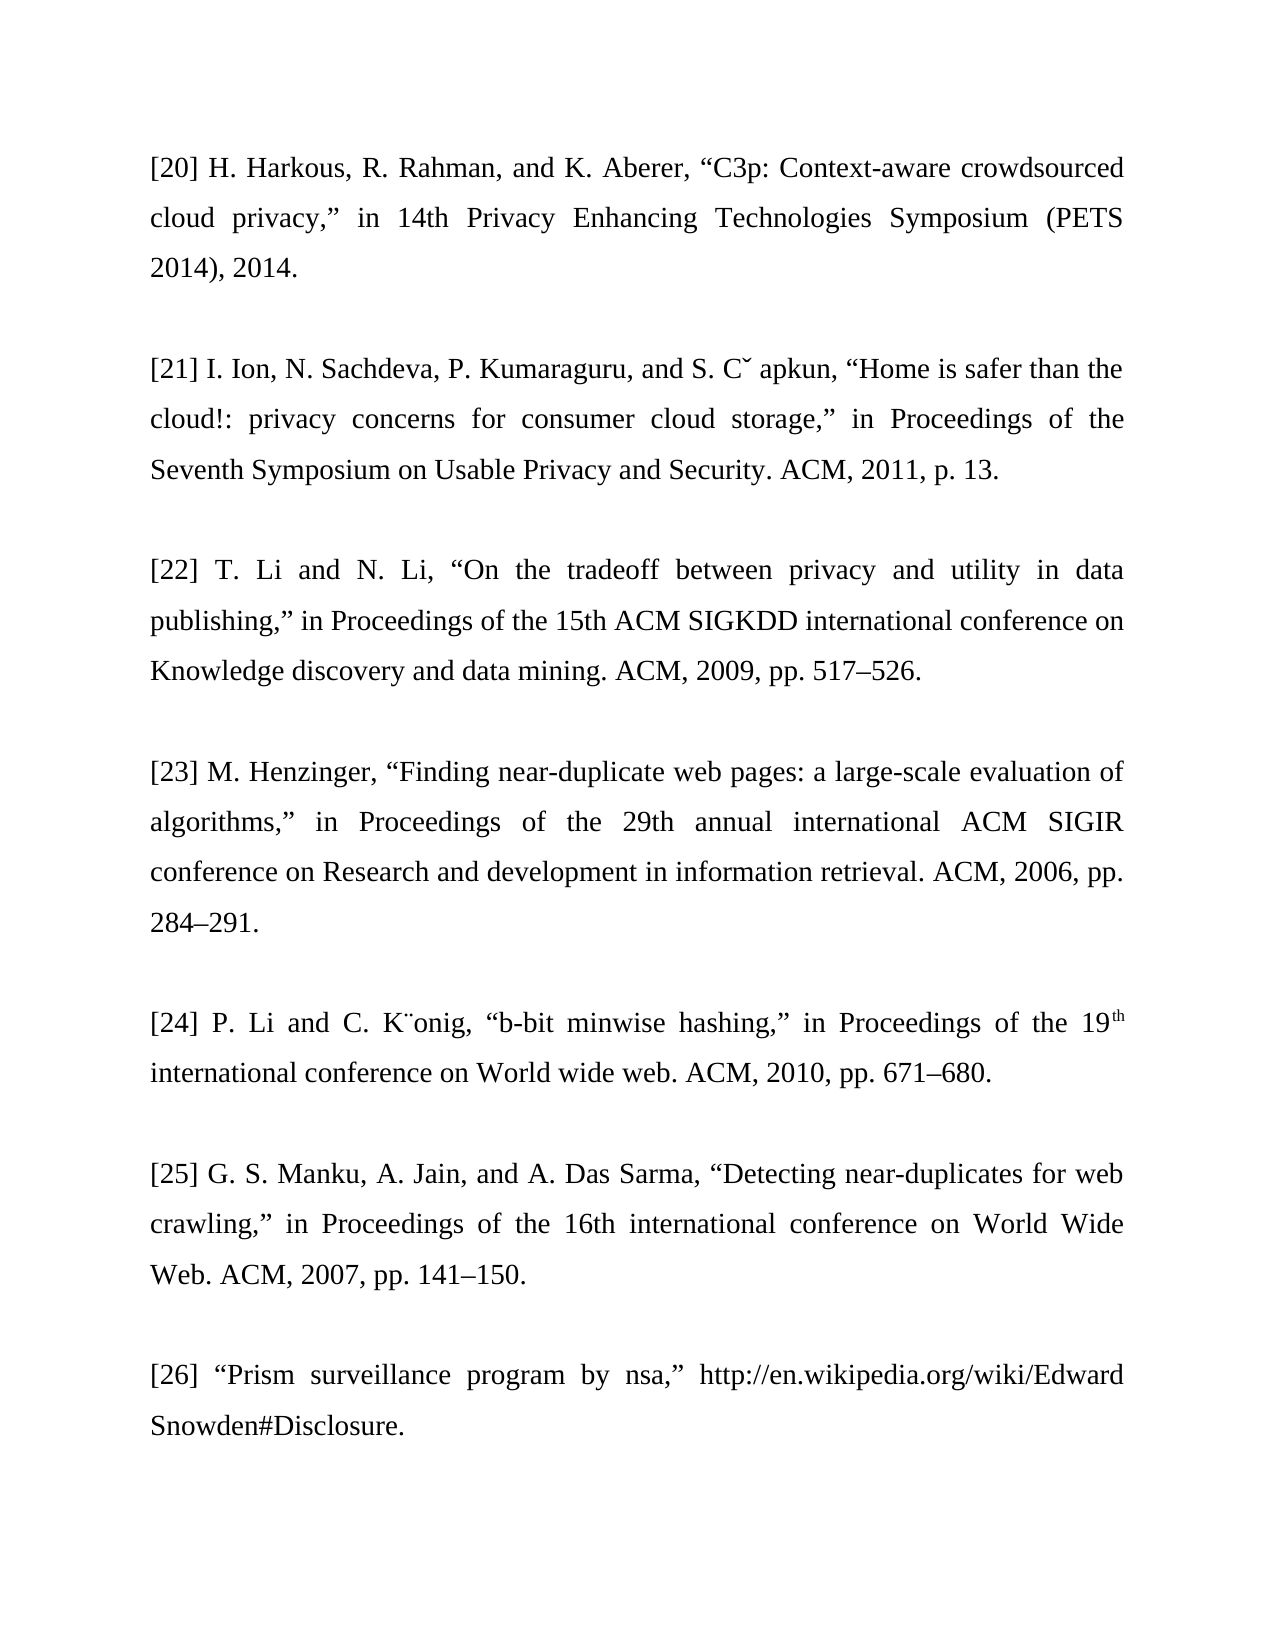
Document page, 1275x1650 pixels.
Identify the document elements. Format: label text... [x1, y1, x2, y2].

text [21] I. Ion, N. Sachdeva, P. Kumaraguru, and S. Cˇ apkun, “Home is safer than the cloud!: privacy concerns for consumer cloud storage,” in Proceedings of the Seventh Symposium on Usable Privacy and Security. ACM, 2011, p. 13. [150, 351, 1125, 485]
text [25] G. S. Manku, A. Jain, and A. Das Sarma, “Detecting near-duplicates for web crawling,” in Proceedings of the 16th international conference on World Wide Web. ACM, 2007, pp. 141–150. [150, 1156, 1125, 1290]
text [26] “Prism surveillance program by nsa,” http://en.wikipedia.org/wiki/Edward Snowden#Disclosure. [150, 1357, 1125, 1441]
text [23] M. Henzinger, “Finding near-duplicate web pages: a large-scale evaluation of algorithms,” in Proceedings of the 29th annual international ACM SIGIR conference on Research and development in information retrieval. ACM, 2006, pp. 284–291. [150, 754, 1125, 938]
text [24] P. Li and C. K¨onig, “b-bit minwise hashing,” in Proceedings of the 19th international conference on World wide web. ACM, 2010, pp. 671–680. [150, 1005, 1125, 1089]
text [22] T. Li and N. Li, “On the tradeoff between privacy and utility in data publishing,” in Proceedings of the 15th ACM SIGKDD international conference on Knowledge discovery and data mining. ACM, 2009, pp. 517–526. [150, 552, 1125, 687]
text [20] H. Harkous, R. Rahman, and K. Aberer, “C3p: Context-aware crowdsourced cloud privacy,” in 14th Privacy Enhancing Technologies Symposium (PETS 2014), 2014. [150, 150, 1125, 284]
